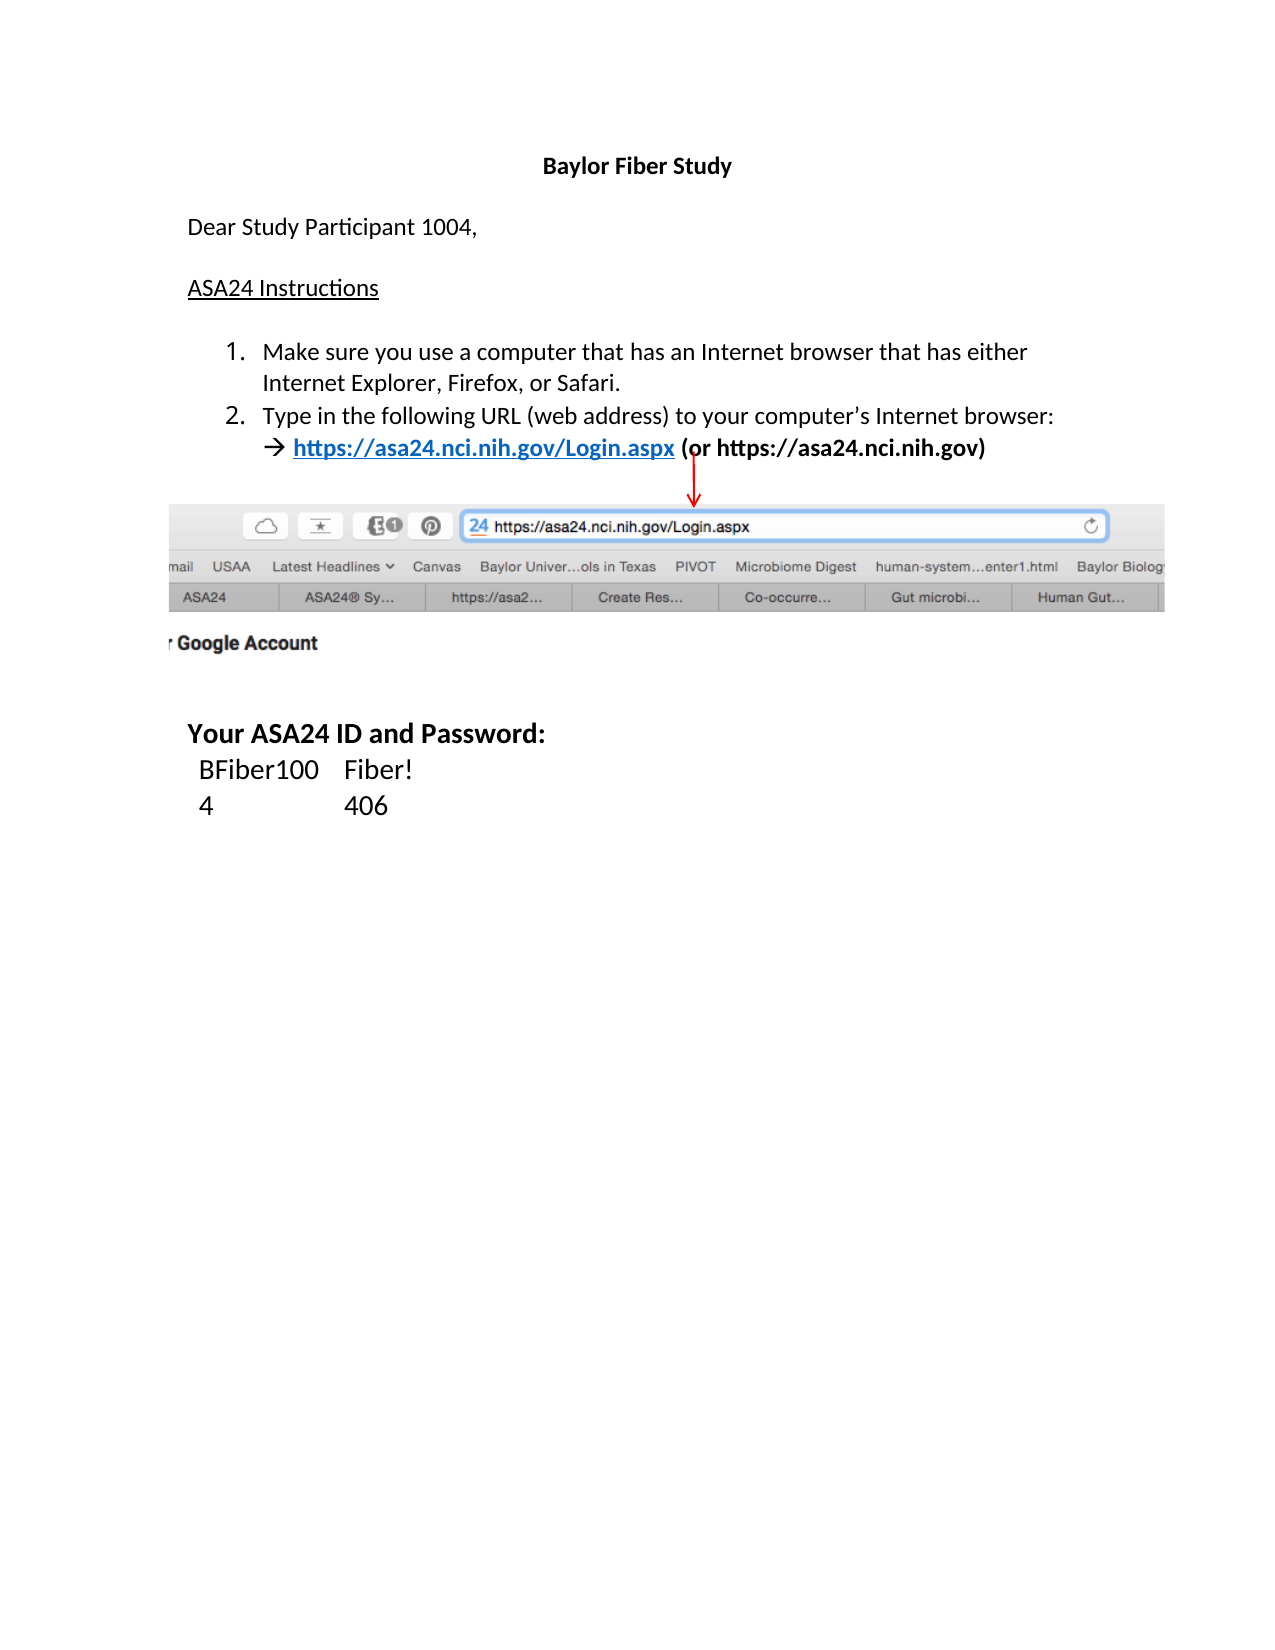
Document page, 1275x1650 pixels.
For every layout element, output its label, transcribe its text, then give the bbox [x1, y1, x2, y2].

list Make sure you use a computer that has an Internet browser that has either Internet Explorer, Firefox, or Safari. [225, 333, 1087, 398]
table_header Fiber!406 [333, 751, 458, 822]
text Your ASA24 ID and Password: [187, 715, 1087, 751]
table_header BFiber1004 [188, 751, 333, 822]
text Dear Study Participant 1004, [187, 211, 1087, 242]
text ASA24 Instructions [187, 272, 1087, 303]
text Baylor Fiber Study [187, 150, 1087, 181]
picture [168, 504, 1165, 655]
text https://asa24.nci.nih.gov/Login.aspx (or https://asa24.nci.nih.gov) [187, 432, 1087, 462]
list Type in the following URL (web address) to your computer’s Internet browser: [225, 398, 1087, 432]
